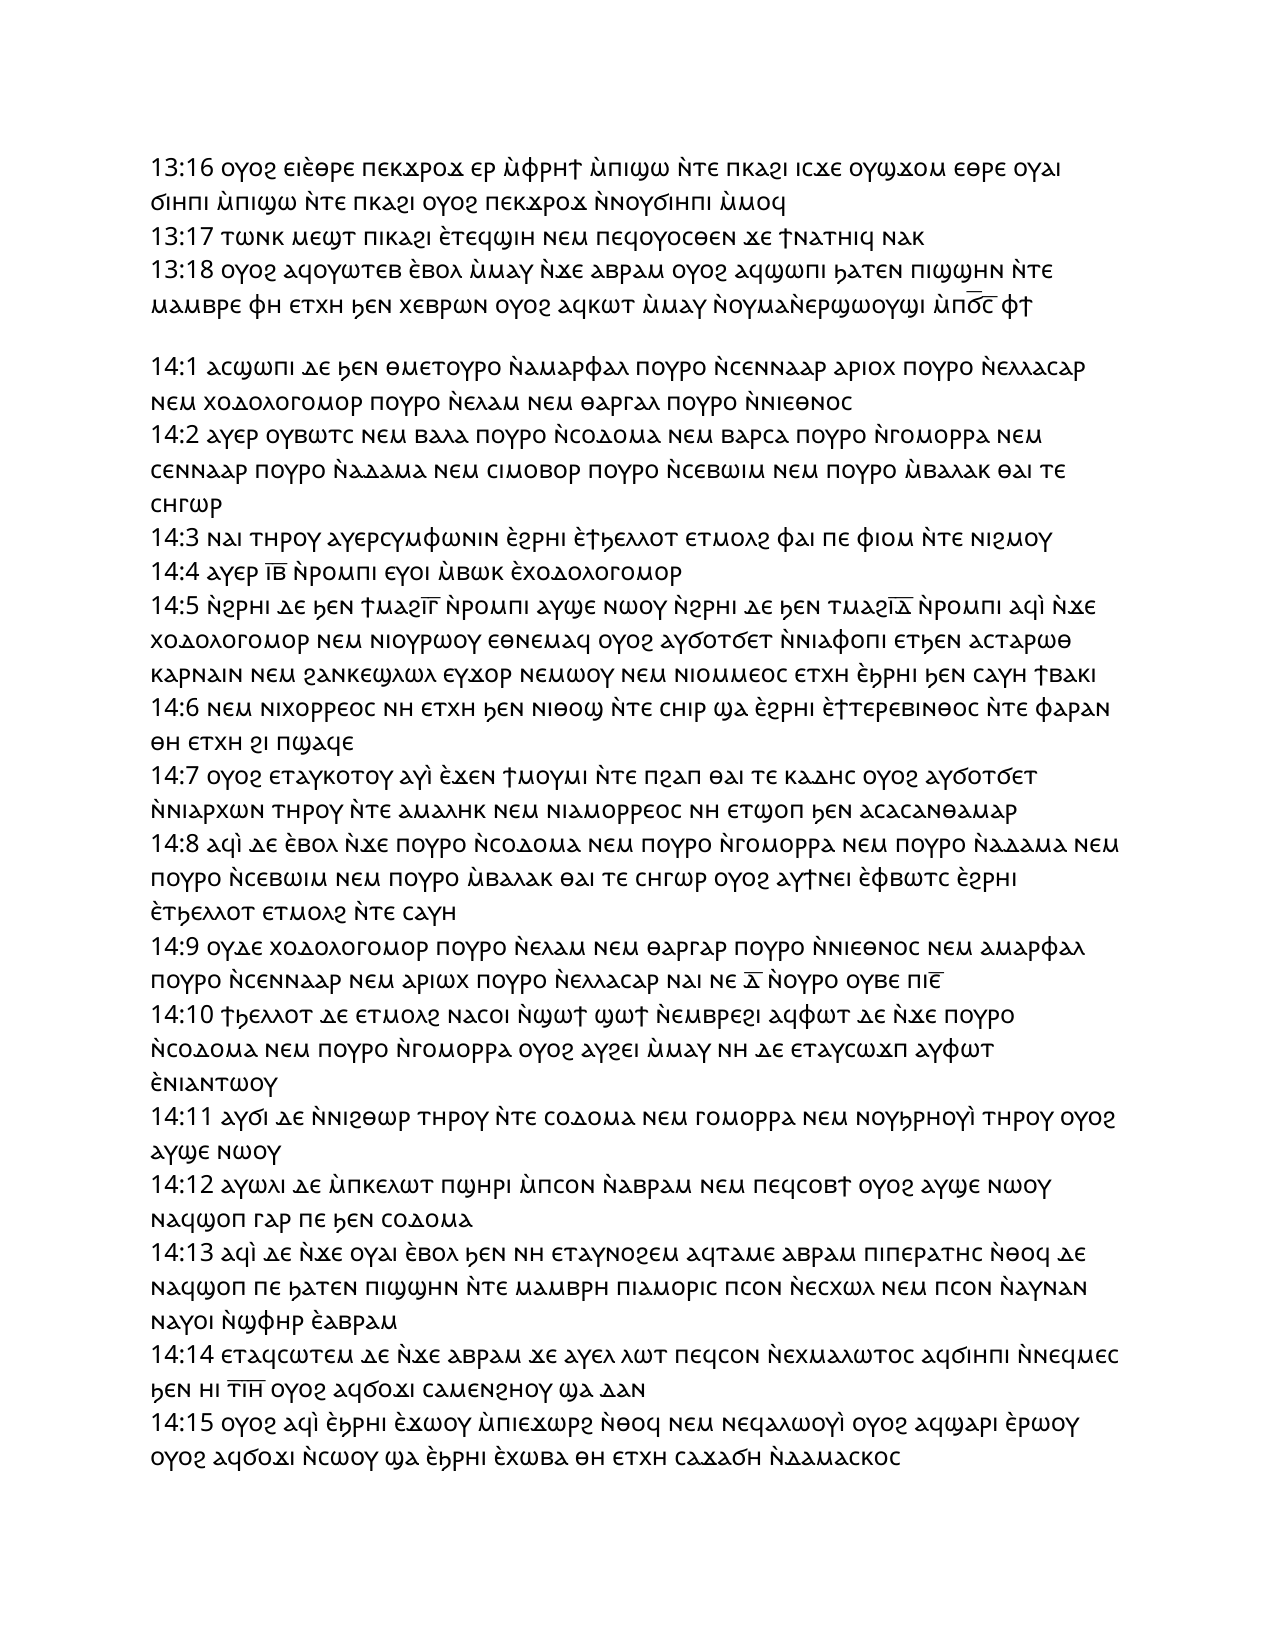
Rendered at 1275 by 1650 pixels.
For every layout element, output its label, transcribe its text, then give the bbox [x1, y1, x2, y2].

text 14:11 ⲁⲩϭⲓ ⲇⲉ ⲛ̀ⲛⲓϩⲑⲱⲣ ⲧⲏⲣⲟⲩ ⲛ̀ⲧⲉ ⲥⲟⲇⲟⲙⲁ ⲛⲉⲙ ⲅⲟⲙⲟⲣⲣⲁ ⲛⲉⲙ ⲛⲟⲩϧⲣⲏⲟⲩⲓ̀ ⲧⲏⲣⲟⲩ ⲟⲩⲟϩ ⲁⲩϣⲉ ⲛⲱⲟⲩ [150, 1098, 1125, 1167]
text 14:1 ⲁⲥϣⲱⲡⲓ ⲇⲉ ϧⲉⲛ ⲑⲙⲉⲧⲟⲩⲣⲟ ⲛ̀ⲁⲙⲁⲣⲫⲁⲗ ⲡⲟⲩⲣⲟ ⲛ̀ⲥⲉⲛⲛⲁⲁⲣ ⲁⲣⲓⲟⲭ ⲡⲟⲩⲣⲟ ⲛ̀ⲉⲗⲗⲁⲥⲁⲣ ⲛⲉⲙ ⲭⲟⲇⲟⲗⲟⲅⲟⲙⲟⲣ ⲡⲟⲩⲣⲟ ⲛ̀ⲉⲗⲁⲙ ⲛⲉⲙ ⲑⲁⲣⲅⲁⲗ ⲡⲟⲩⲣⲟ ⲛ̀ⲛⲓⲉⲑⲛⲟⲥ [150, 349, 1125, 417]
text 14:13 ⲁϥⲓ̀ ⲇⲉ ⲛ̀ϫⲉ ⲟⲩⲁⲓ ⲉ̀ⲃⲟⲗ ϧⲉⲛ ⲛⲏ ⲉⲧⲁⲩⲛⲟϩⲉⲙ ⲁϥⲧⲁⲙⲉ ⲁⲃⲣⲁⲙ ⲡⲓⲡⲉⲣⲁⲧⲏⲥ ⲛ̀ⲑⲟϥ ⲇⲉ ⲛⲁϥϣⲟⲡ ⲡⲉ ϧⲁⲧⲉⲛ ⲡⲓϣϣⲏⲛ ⲛ̀ⲧⲉ ⲙⲁⲙⲃⲣⲏ ⲡⲓⲁⲙⲟⲣⲓⲥ ⲡⲥⲟⲛ ⲛ̀ⲉⲥⲭⲱⲗ ⲛⲉⲙ ⲡⲥⲟⲛ ⲛ̀ⲁⲩⲛⲁⲛ ⲛⲁⲩⲟⲓ ⲛ̀ϣⲫⲏⲣ ⲉ̀ⲁⲃⲣⲁⲙ [150, 1235, 1125, 1337]
text 14:8 ⲁϥⲓ̀ ⲇⲉ ⲉ̀ⲃⲟⲗ ⲛ̀ϫⲉ ⲡⲟⲩⲣⲟ ⲛ̀ⲥⲟⲇⲟⲙⲁ ⲛⲉⲙ ⲡⲟⲩⲣⲟ ⲛ̀ⲅⲟⲙⲟⲣⲣⲁ ⲛⲉⲙ ⲡⲟⲩⲣⲟ ⲛ̀ⲁⲇⲁⲙⲁ ⲛⲉⲙ ⲡⲟⲩⲣⲟ ⲛ̀ⲥⲉⲃⲱⲓⲙ ⲛⲉⲙ ⲡⲟⲩⲣⲟ ⲙ̀ⲃⲁⲗⲁⲕ ⲑⲁⲓ ⲧⲉ ⲥⲏⲅⲱⲣ ⲟⲩⲟϩ ⲁⲩϯⲛⲉⲓ ⲉ̀ⲫⲃⲱⲧⲥ ⲉ̀ϩⲣⲏⲓ ⲉ̀ⲧϧⲉⲗⲗⲟⲧ ⲉⲧⲙⲟⲗϩ ⲛ̀ⲧⲉ ⲥⲁⲩⲏ [150, 826, 1125, 928]
text 14:12 ⲁⲩⲱⲗⲓ ⲇⲉ ⲙ̀ⲡⲕⲉⲗⲱⲧ ⲡϣⲏⲣⲓ ⲙ̀ⲡⲥⲟⲛ ⲛ̀ⲁⲃⲣⲁⲙ ⲛⲉⲙ ⲡⲉϥⲥⲟⲃϯ ⲟⲩⲟϩ ⲁⲩϣⲉ ⲛⲱⲟⲩ ⲛⲁϥϣⲟⲡ ⲅⲁⲣ ⲡⲉ ϧⲉⲛ ⲥⲟⲇⲟⲙⲁ [150, 1167, 1125, 1235]
text 14:7 ⲟⲩⲟϩ ⲉⲧⲁⲩⲕⲟⲧⲟⲩ ⲁⲩⲓ̀ ⲉ̀ϫⲉⲛ ϯⲙⲟⲩⲙⲓ ⲛ̀ⲧⲉ ⲡϩⲁⲡ ⲑⲁⲓ ⲧⲉ ⲕⲁⲇⲏⲥ ⲟⲩⲟϩ ⲁⲩϭⲟⲧϭⲉⲧ ⲛ̀ⲛⲓⲁⲣⲭⲱⲛ ⲧⲏⲣⲟⲩ ⲛ̀ⲧⲉ ⲁⲙⲁⲗⲏⲕ ⲛⲉⲙ ⲛⲓⲁⲙⲟⲣⲣⲉⲟⲥ ⲛⲏ ⲉⲧϣⲟⲡ ϧⲉⲛ ⲁⲥⲁⲥⲁⲛⲑⲁⲙⲁⲣ [150, 758, 1125, 826]
text 14:10 ϯϧⲉⲗⲗⲟⲧ ⲇⲉ ⲉⲧⲙⲟⲗϩ ⲛⲁⲥⲟⲓ ⲛ̀ϣⲱϯ ϣⲱϯ ⲛ̀ⲉⲙⲃⲣⲉϩⲓ ⲁϥⲫⲱⲧ ⲇⲉ ⲛ̀ϫⲉ ⲡⲟⲩⲣⲟ ⲛ̀ⲥⲟⲇⲟⲙⲁ ⲛⲉⲙ ⲡⲟⲩⲣⲟ ⲛ̀ⲅⲟⲙⲟⲣⲣⲁ ⲟⲩⲟϩ ⲁⲩϩⲉⲓ ⲙ̀ⲙⲁⲩ ⲛⲏ ⲇⲉ ⲉⲧⲁⲩⲥⲱϫⲡ ⲁⲩⲫⲱⲧ ⲉ̀ⲛⲓⲁⲛⲧⲱⲟⲩ [150, 996, 1125, 1098]
text 14:2 ⲁⲩⲉⲣ ⲟⲩⲃⲱⲧⲥ ⲛⲉⲙ ⲃⲁⲗⲁ ⲡⲟⲩⲣⲟ ⲛ̀ⲥⲟⲇⲟⲙⲁ ⲛⲉⲙ ⲃⲁⲣⲥⲁ ⲡⲟⲩⲣⲟ ⲛ̀ⲅⲟⲙⲟⲣⲣⲁ ⲛⲉⲙ ⲥⲉⲛⲛⲁⲁⲣ ⲡⲟⲩⲣⲟ ⲛ̀ⲁⲇⲁⲙⲁ ⲛⲉⲙ ⲥⲓⲙⲟⲃⲟⲣ ⲡⲟⲩⲣⲟ ⲛ̀ⲥⲉⲃⲱⲓⲙ ⲛⲉⲙ ⲡⲟⲩⲣⲟ ⲙ̀ⲃⲁⲗⲁⲕ ⲑⲁⲓ ⲧⲉ ⲥⲏⲅⲱⲣ [150, 417, 1125, 519]
text 13:16 ⲟⲩⲟϩ ⲉⲓⲉ̀ⲑⲣⲉ ⲡⲉⲕϫⲣⲟϫ ⲉⲣ ⲙ̀ⲫⲣⲏϯ ⲙ̀ⲡⲓϣⲱ ⲛ̀ⲧⲉ ⲡⲕⲁϩⲓ ⲓⲥϫⲉ ⲟⲩϣϫⲟⲙ ⲉⲑⲣⲉ ⲟⲩⲁⲓ ϭⲓⲏⲡⲓ ⲙ̀ⲡⲓϣⲱ ⲛ̀ⲧⲉ ⲡⲕⲁϩⲓ ⲟⲩⲟϩ ⲡⲉⲕϫⲣⲟϫ ⲛ̀ⲛⲟⲩϭⲓⲏⲡⲓ ⲙ̀ⲙⲟϥ [150, 150, 1125, 218]
text 14:6 ⲛⲉⲙ ⲛⲓⲭⲟⲣⲣⲉⲟⲥ ⲛⲏ ⲉⲧⲭⲏ ϧⲉⲛ ⲛⲓⲑⲟϣ ⲛ̀ⲧⲉ ⲥⲏⲓⲣ ϣⲁ ⲉ̀ϩⲣⲏⲓ ⲉ̀ϯⲧⲉⲣⲉⲃⲓⲛⲑⲟⲥ ⲛ̀ⲧⲉ ⲫⲁⲣⲁⲛ ⲑⲏ ⲉⲧⲭⲏ ϩⲓ ⲡϣⲁϥⲉ [150, 690, 1125, 758]
text 14:14 ⲉⲧⲁϥⲥⲱⲧⲉⲙ ⲇⲉ ⲛ̀ϫⲉ ⲁⲃⲣⲁⲙ ϫⲉ ⲁⲩⲉⲗ ⲗⲱⲧ ⲡⲉϥⲥⲟⲛ ⲛ̀ⲉⲭⲙⲁⲗⲱⲧⲟⲥ ⲁϥϭⲓⲏⲡⲓ ⲛ̀ⲛⲉϥⲙⲉⲥ ϧⲉⲛ ⲏⲓ ⲧ̅ⲓ̅ⲏ̅ ⲟⲩⲟϩ ⲁϥϭⲟϫⲓ ⲥⲁⲙⲉⲛϩⲏⲟⲩ ϣⲁ ⲇⲁⲛ [150, 1337, 1125, 1405]
text 14:4 ⲁⲩⲉⲣ ⲓ̅ⲃ̅ ⲛ̀ⲣⲟⲙⲡⲓ ⲉⲩⲟⲓ ⲙ̀ⲃⲱⲕ ⲉ̀ⲭⲟⲇⲟⲗⲟⲅⲟⲙⲟⲣ [150, 553, 1125, 587]
text 14:3 ⲛⲁⲓ ⲧⲏⲣⲟⲩ ⲁⲩⲉⲣⲥⲩⲙⲫⲱⲛⲓⲛ ⲉ̀ϩⲣⲏⲓ ⲉ̀ϯϧⲉⲗⲗⲟⲧ ⲉⲧⲙⲟⲗϩ ⲫⲁⲓ ⲡⲉ ⲫⲓⲟⲙ ⲛ̀ⲧⲉ ⲛⲓϩⲙⲟⲩ [150, 519, 1125, 553]
text 14:9 ⲟⲩⲇⲉ ⲭⲟⲇⲟⲗⲟⲅⲟⲙⲟⲣ ⲡⲟⲩⲣⲟ ⲛ̀ⲉⲗⲁⲙ ⲛⲉⲙ ⲑⲁⲣⲅⲁⲣ ⲡⲟⲩⲣⲟ ⲛ̀ⲛⲓⲉⲑⲛⲟⲥ ⲛⲉⲙ ⲁⲙⲁⲣⲫⲁⲗ ⲡⲟⲩⲣⲟ ⲛ̀ⲥⲉⲛⲛⲁⲁⲣ ⲛⲉⲙ ⲁⲣⲓⲱⲭ ⲡⲟⲩⲣⲟ ⲛ̀ⲉⲗⲗⲁⲥⲁⲣ ⲛⲁⲓ ⲛⲉ ⲇ̅ ⲛ̀ⲟⲩⲣⲟ ⲟⲩⲃⲉ ⲡⲓⲉ̅ [150, 928, 1125, 996]
text 13:17 ⲧⲱⲛⲕ ⲙⲉϣⲧ ⲡⲓⲕⲁϩⲓ ⲉ̀ⲧⲉϥϣⲓⲏ ⲛⲉⲙ ⲡⲉϥⲟⲩⲟⲥⲑⲉⲛ ϫⲉ ϯⲛⲁⲧⲏⲓϥ ⲛⲁⲕ [150, 218, 1125, 252]
text 13:18 ⲟⲩⲟϩ ⲁϥⲟⲩⲱⲧⲉⲃ ⲉ̀ⲃⲟⲗ ⲙ̀ⲙⲁⲩ ⲛ̀ϫⲉ ⲁⲃⲣⲁⲙ ⲟⲩⲟϩ ⲁϥϣⲱⲡⲓ ϧⲁⲧⲉⲛ ⲡⲓϣϣⲏⲛ ⲛ̀ⲧⲉ ⲙⲁⲙⲃⲣⲉ ⲫⲏ ⲉⲧⲭⲏ ϧⲉⲛ ⲭⲉⲃⲣⲱⲛ ⲟⲩⲟϩ ⲁϥⲕⲱⲧ ⲙ̀ⲙⲁⲩ ⲛ̀ⲟⲩⲙⲁⲛ̀ⲉⲣϣⲱⲟⲩϣⲓ ⲙ̀ⲡϭ̅ⲥ̅ ⲫϯ [150, 252, 1125, 320]
text 14:5 ⲛ̀ϩⲣⲏⲓ ⲇⲉ ϧⲉⲛ ϯⲙⲁϩⲓ̅ⲅ̅ ⲛ̀ⲣⲟⲙⲡⲓ ⲁⲩϣⲉ ⲛⲱⲟⲩ ⲛ̀ϩⲣⲏⲓ ⲇⲉ ϧⲉⲛ ⲧⲙⲁϩⲓ̅ⲇ̅ ⲛ̀ⲣⲟⲙⲡⲓ ⲁϥⲓ̀ ⲛ̀ϫⲉ ⲭⲟⲇⲟⲗⲟⲅⲟⲙⲟⲣ ⲛⲉⲙ ⲛⲓⲟⲩⲣⲱⲟⲩ ⲉⲑⲛⲉⲙⲁϥ ⲟⲩⲟϩ ⲁⲩϭⲟⲧϭⲉⲧ ⲛ̀ⲛⲓⲁⲫⲟⲡⲓ ⲉⲧϧⲉⲛ ⲁⲥⲧⲁⲣⲱⲑ ⲕⲁⲣⲛⲁⲓⲛ ⲛⲉⲙ ϩⲁⲛⲕⲉϣⲗⲱⲗ ⲉⲩϫⲟⲣ ⲛⲉⲙⲱⲟⲩ ⲛⲉⲙ ⲛⲓⲟⲙⲙⲉⲟⲥ ⲉⲧⲭⲏ ⲉ̀ϧⲣⲏⲓ ϧⲉⲛ ⲥⲁⲩⲏ ϯⲃⲁⲕⲓ [150, 587, 1125, 690]
text 14:15 ⲟⲩⲟϩ ⲁϥⲓ̀ ⲉ̀ϧⲣⲏⲓ ⲉ̀ϫⲱⲟⲩ ⲙ̀ⲡⲓⲉϫⲱⲣϩ ⲛ̀ⲑⲟϥ ⲛⲉⲙ ⲛⲉϥⲁⲗⲱⲟⲩⲓ̀ ⲟⲩⲟϩ ⲁϥϣⲁⲣⲓ ⲉ̀ⲣⲱⲟⲩ ⲟⲩⲟϩ ⲁϥϭⲟϫⲓ ⲛ̀ⲥⲱⲟⲩ ϣⲁ ⲉ̀ϧⲣⲏⲓ ⲉ̀ⲭⲱⲃⲁ ⲑⲏ ⲉⲧⲭⲏ ⲥⲁϫⲁϭⲏ ⲛ̀ⲇⲁⲙⲁⲥⲕⲟⲥ [150, 1405, 1125, 1473]
